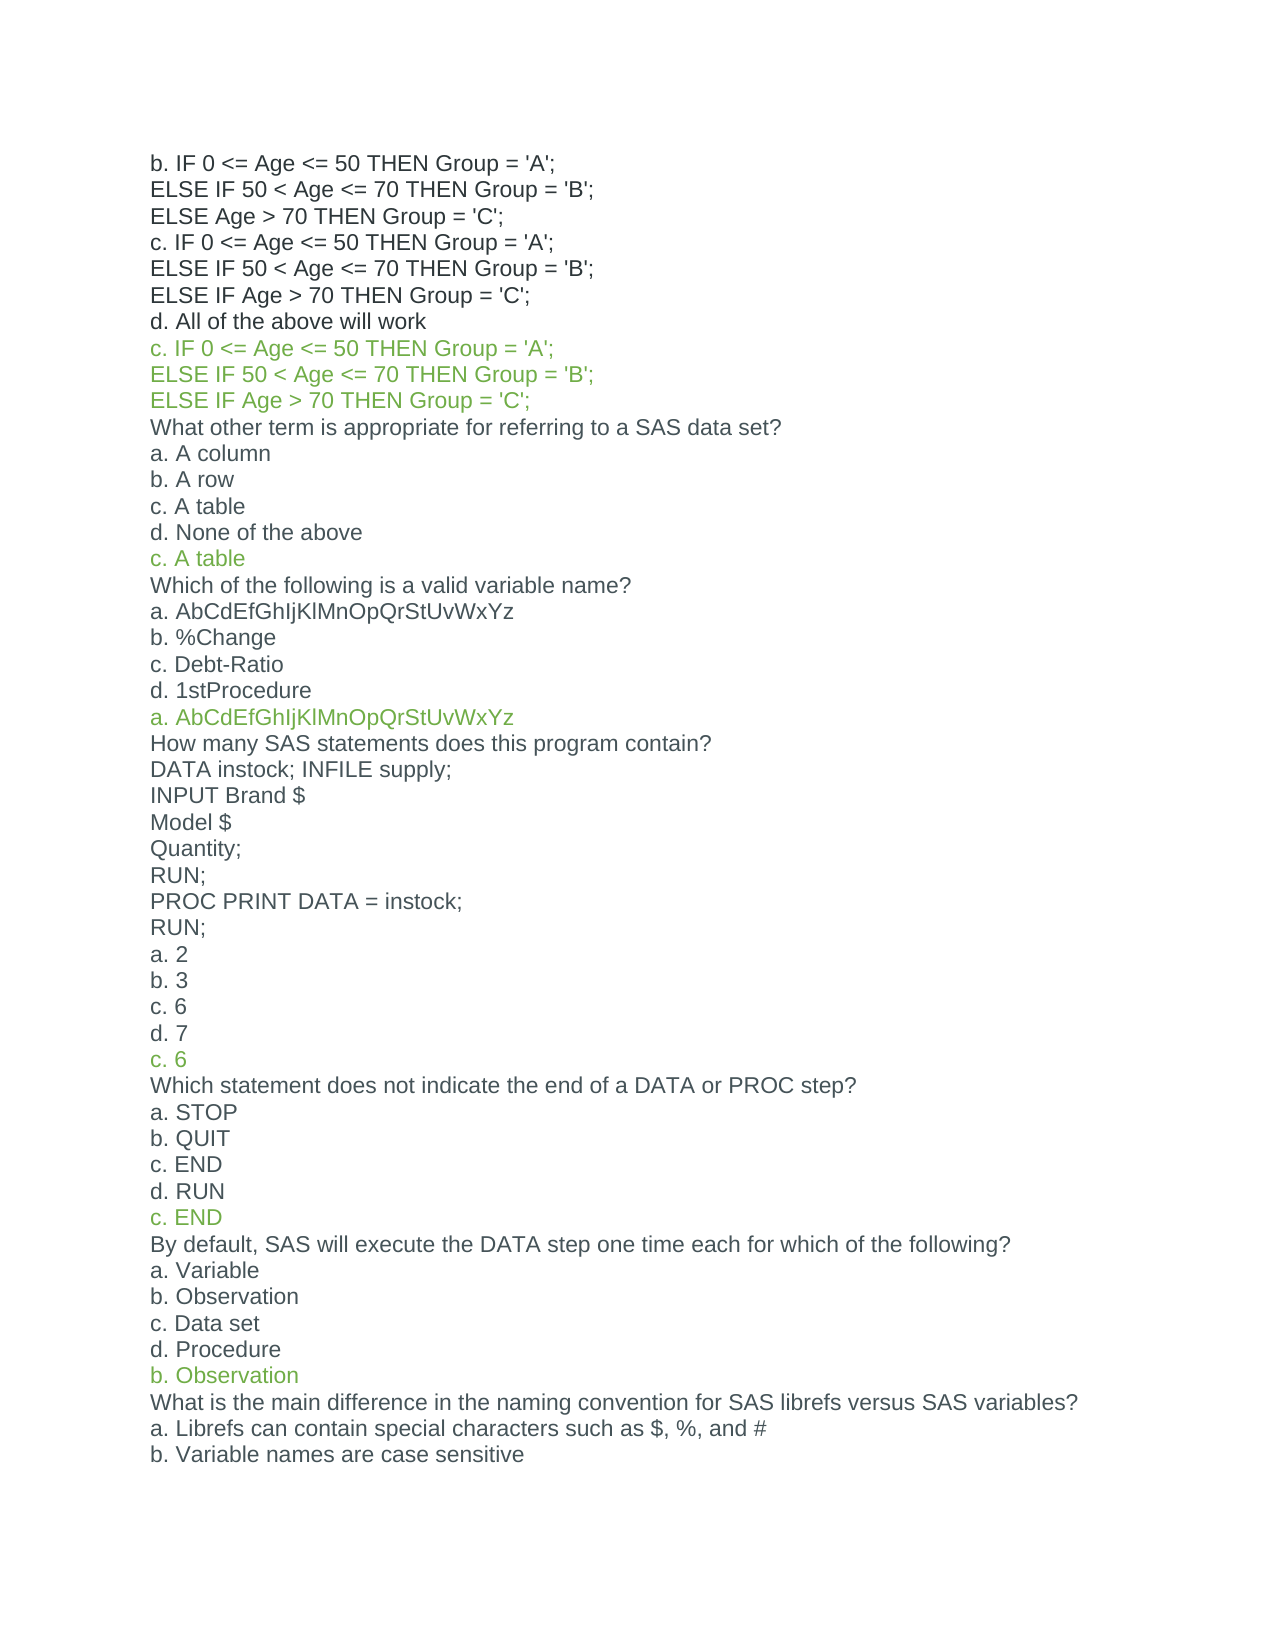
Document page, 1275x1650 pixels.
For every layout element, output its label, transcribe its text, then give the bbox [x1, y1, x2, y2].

text By default, SAS will execute the DATA step one time each for which of the following? a. Variable b. Observation c. Data set d. Procedure [150, 1231, 1125, 1362]
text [150, 1389, 1125, 1468]
text b. Observation [150, 1362, 1125, 1389]
text What other term is appropriate for referring to a SAS data set? a. A column b. A row c. A table d. None of the above [150, 413, 1125, 545]
text c. IF 0 <= Age <= 50 THEN Group = 'A'; ELSE IF 50 < Age <= 70 THEN Group = 'B'; ELSE IF Age > 70 THEN Group = 'C'; [150, 334, 1125, 413]
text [150, 150, 1125, 334]
text c. END [150, 1204, 1125, 1231]
text c. 6 [150, 1046, 1125, 1072]
text a. AbCdEfGhIjKlMnOpQrStUvWxYz [150, 703, 1125, 730]
text c. A table [150, 545, 1125, 572]
text How many SAS statements does this program contain? DATA instock; INFILE supply; INPUT Brand $ Model $ Quantity; RUN; PROC PRINT DATA = instock; RUN; a. 2 b. 3 c. 6 d. 7 [150, 730, 1125, 1046]
text Which statement does not indicate the end of a DATA or PROC step? a. STOP b. QUIT c. END d. RUN [150, 1072, 1125, 1204]
text Which of the following is a valid variable name? a. AbCdEfGhIjKlMnOpQrStUvWxYz b. %Change c. Debt-Ratio d. 1stProcedure [150, 572, 1125, 703]
